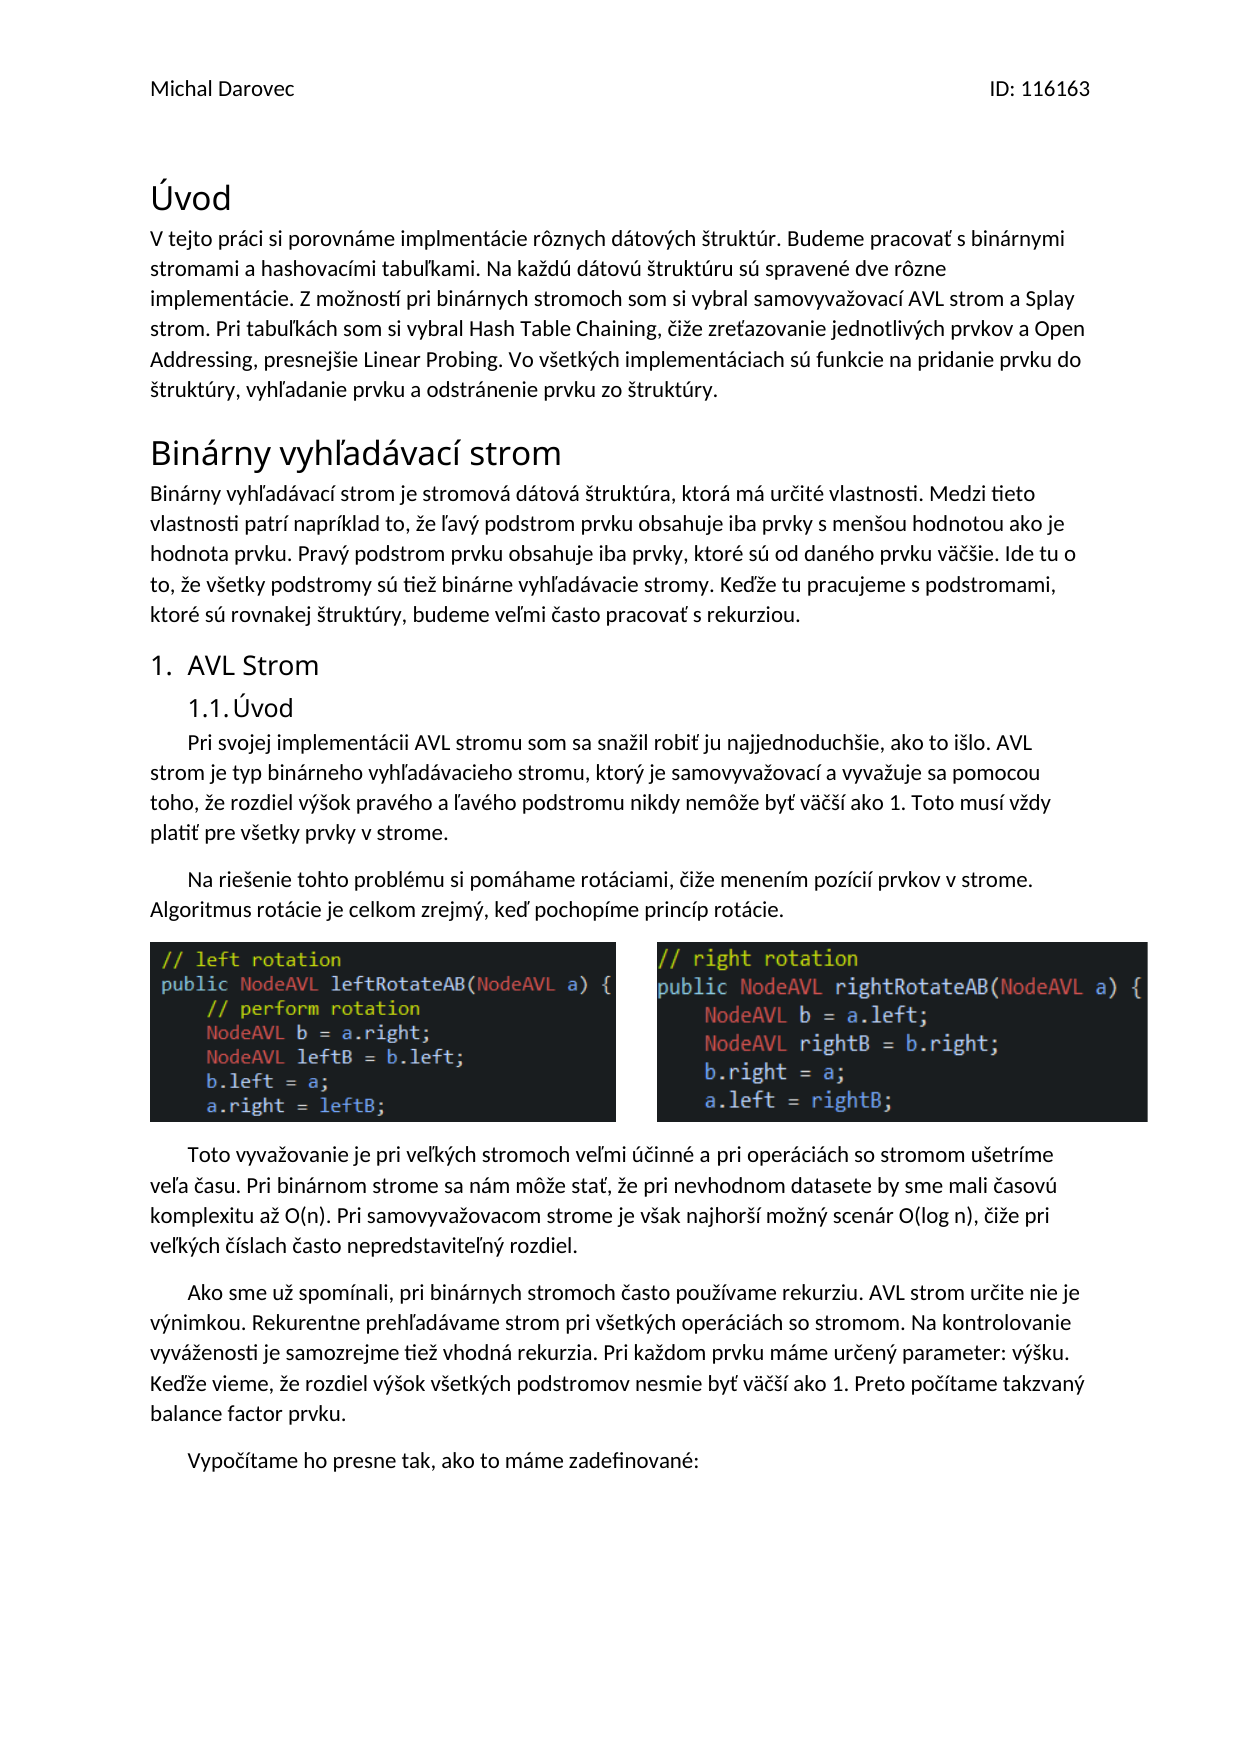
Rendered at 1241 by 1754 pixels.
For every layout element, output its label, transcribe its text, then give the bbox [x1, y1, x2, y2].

picture [150, 942, 616, 1122]
text Ako sme už spomínali, pri binárnych stromoch často používame rekurziu. AVL strom určite nie je výnimkou. Rekurentne prehľadávame strom pri všetkých operáciách so stromom. Na kontrolovanie vyváženosti je samozrejme tiež vhodná rekurzia. Pri každom prvku máme určený parameter: výšku. Keďže vieme, že rozdiel výšok všetkých podstromov nesmie byť väčší ako 1. Preto počítame takzvaný balance factor prvku. [150, 1278, 1090, 1427]
subtitle Úvod [187, 691, 1090, 725]
text Vypočítame ho presne tak, ako to máme zadefinované: [150, 1446, 1090, 1474]
text Na riešenie tohto problému si pomáhame rotáciami, čiže menením pozícií prvkov v strome. Algoritmus rotácie je celkom zrejmý, keď pochopíme princíp rotácie. [150, 865, 1090, 923]
text Pri svojej implementácii AVL stromu som sa snažil robiť ju najjednoduchšie, ako to išlo. AVL strom je typ binárneho vyhľadávacieho stromu, ktorý je samovyvažovací a vyvažuje sa pomocou toho, že rozdiel výšok pravého a ľavého podstromu nikdy nemôže byť väčší ako 1. Toto musí vždy platiť pre všetky prvky v strome. [150, 728, 1090, 846]
subtitle Binárny vyhľadávací strom [150, 430, 1090, 476]
text Toto vyvažovanie je pri veľkých stromoch veľmi účinné a pri operáciách so stromom ušetríme veľa času. Pri binárnom strome sa nám môže stať, že pri nevhodnom datasete by sme mali časovú komplexitu až O(n). Pri samovyvažovacom strome je však najhorší možný scenár O(log n), čiže pri veľkých číslach často nepredstaviteľný rozdiel. [150, 1141, 1090, 1259]
subtitle Úvod [150, 175, 1090, 220]
text Binárny vyhľadávací strom je stromová dátová štruktúra, ktorá má určité vlastnosti. Medzi tieto vlastnosti patrí napríklad to, že ľavý podstrom prvku obsahuje iba prvky s menšou hodnotou ako je hodnota prvku. Pravý podstrom prvku obsahuje iba prvky, ktoré sú od daného prvku väčšie. Ide tu o to, že všetky podstromy sú tiež binárne vyhľadávacie stromy. Keďže tu pracujeme s podstromami, ktoré sú rovnakej štruktúry, budeme veľmi často pracovať s rekurziou. [150, 479, 1090, 628]
text V tejto práci si porovnáme implmentácie rôznych dátových štruktúr. Budeme pracovať s binárnymi stromami a hashovacími tabuľkami. Na každú dátovú štruktúru sú spravené dve rôzne implementácie. Z možností pri binárnych stromoch som si vybral samovyvažovací AVL strom a Splay strom. Pri tabuľkách som si vybral Hash Table Chaining, čiže zreťazovanie jednotlivých prvkov a Open Addressing, presnejšie Linear Probing. Vo všetkých implementáciach sú funkcie na pridanie prvku do štruktúry, vyhľadanie prvku a odstránenie prvku zo štruktúry. [150, 224, 1090, 403]
picture [657, 942, 1148, 1122]
subtitle AVL Strom [150, 647, 1090, 684]
